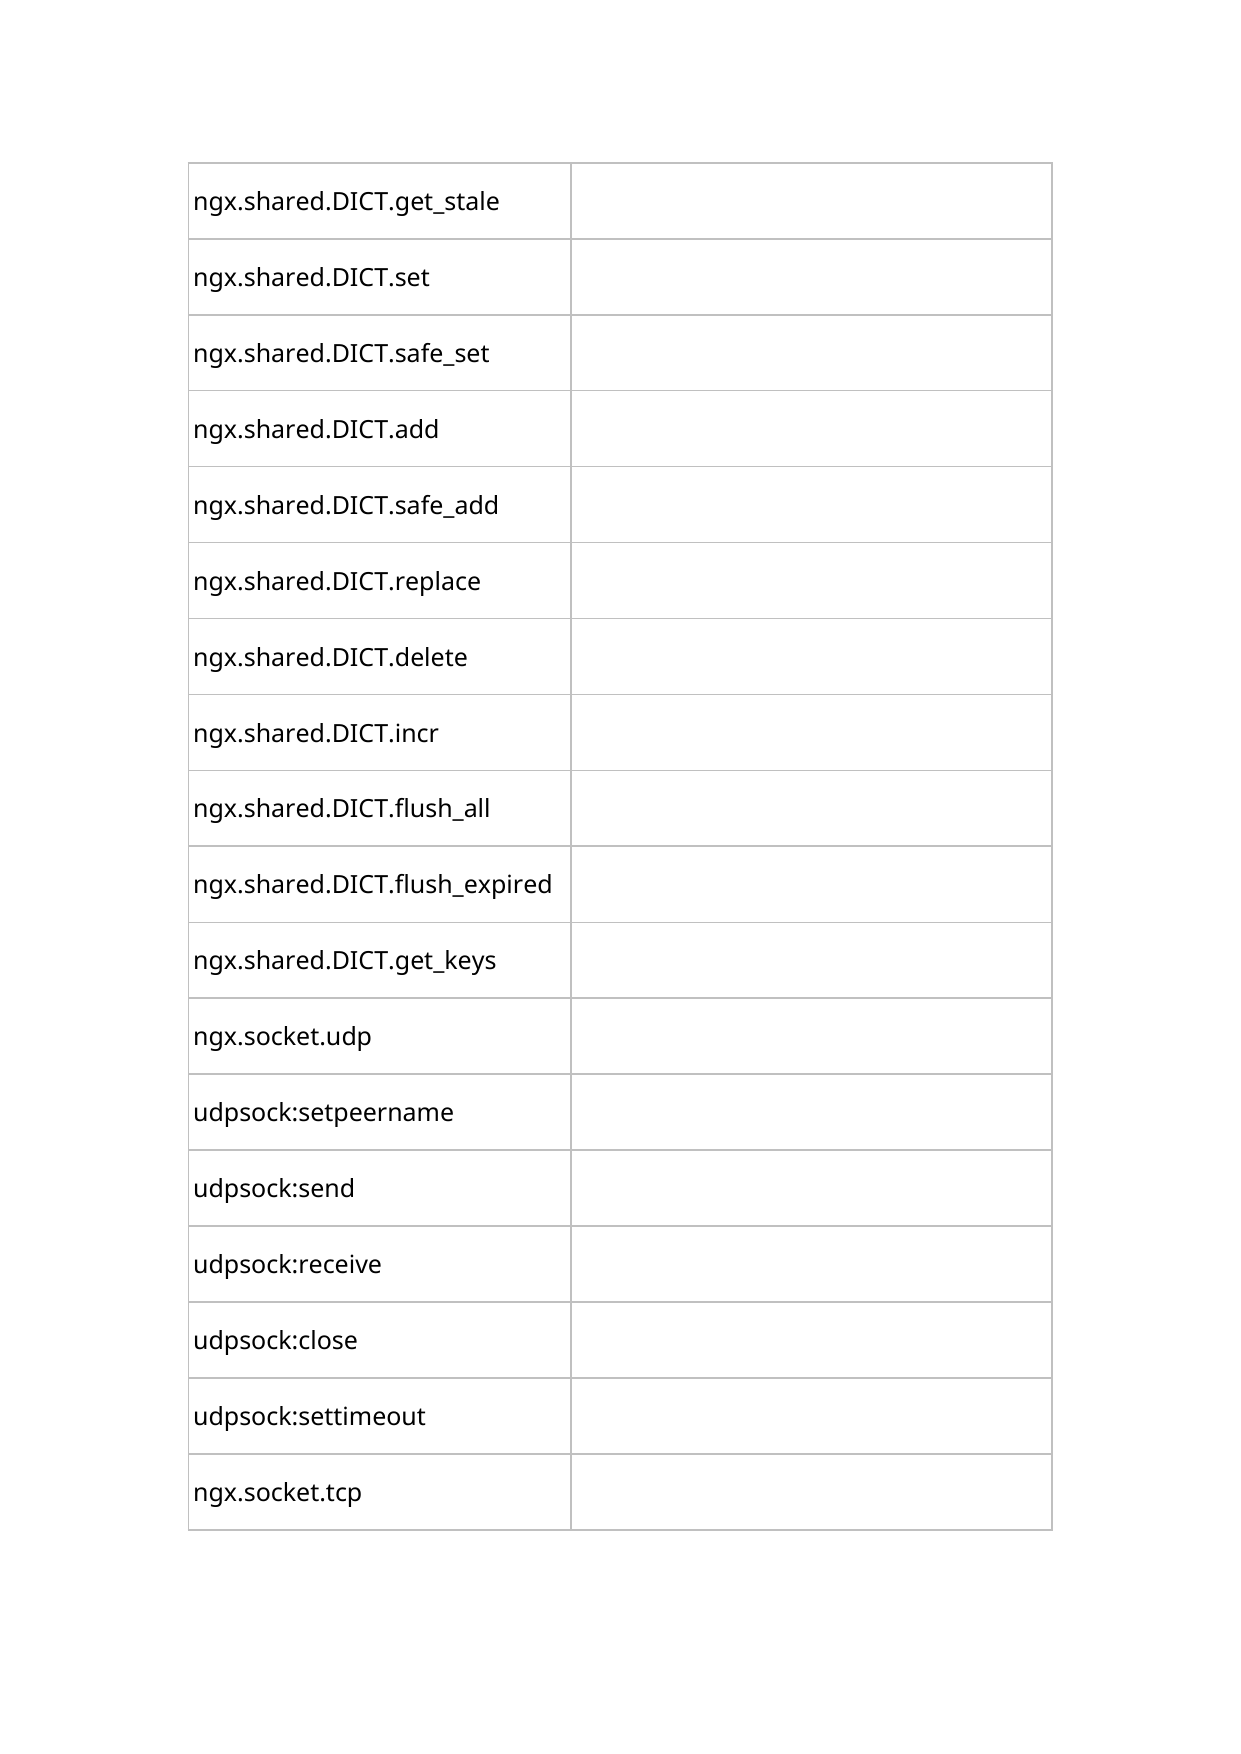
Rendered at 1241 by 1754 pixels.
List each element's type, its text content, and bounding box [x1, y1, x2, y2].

table_cell [572, 1151, 1051, 1225]
table_cell [572, 391, 1051, 466]
table_cell [572, 316, 1051, 390]
table_cell ngx.shared.DICT.get_keys [189, 923, 570, 997]
table_cell [572, 164, 1051, 238]
table_cell ngx.shared.DICT.incr [189, 695, 570, 769]
table_cell ngx.shared.DICT.flush_expired [189, 847, 570, 921]
table_cell ngx.shared.DICT.flush_all [189, 771, 570, 845]
table_cell udpsock:receive [189, 1227, 570, 1301]
table_cell ngx.shared.DICT.replace [189, 543, 570, 618]
table_cell ngx.socket.tcp [189, 1455, 570, 1529]
table_cell [572, 923, 1051, 997]
table_cell [572, 619, 1051, 693]
table_cell [572, 1075, 1051, 1149]
table_cell udpsock:send [189, 1151, 570, 1225]
table_cell ngx.shared.DICT.get_stale [189, 164, 570, 238]
table_cell [572, 771, 1051, 845]
table_cell [572, 543, 1051, 618]
table_cell ngx.shared.DICT.safe_set [189, 316, 570, 390]
table_cell [572, 847, 1051, 921]
table_cell [572, 1303, 1051, 1377]
table_cell [572, 999, 1051, 1073]
table_cell [572, 1379, 1051, 1453]
table_cell [572, 240, 1051, 314]
table_cell [572, 1227, 1051, 1301]
table_cell [572, 695, 1051, 769]
table_cell ngx.shared.DICT.delete [189, 619, 570, 693]
table_cell ngx.socket.udp [189, 999, 570, 1073]
table_cell udpsock:settimeout [189, 1379, 570, 1453]
table_cell udpsock:close [189, 1303, 570, 1377]
table_cell [572, 1455, 1051, 1529]
table_cell [572, 467, 1051, 542]
table_cell ngx.shared.DICT.add [189, 391, 570, 466]
table_cell udpsock:setpeername [189, 1075, 570, 1149]
table_cell ngx.shared.DICT.set [189, 240, 570, 314]
table_cell ngx.shared.DICT.safe_add [189, 467, 570, 542]
